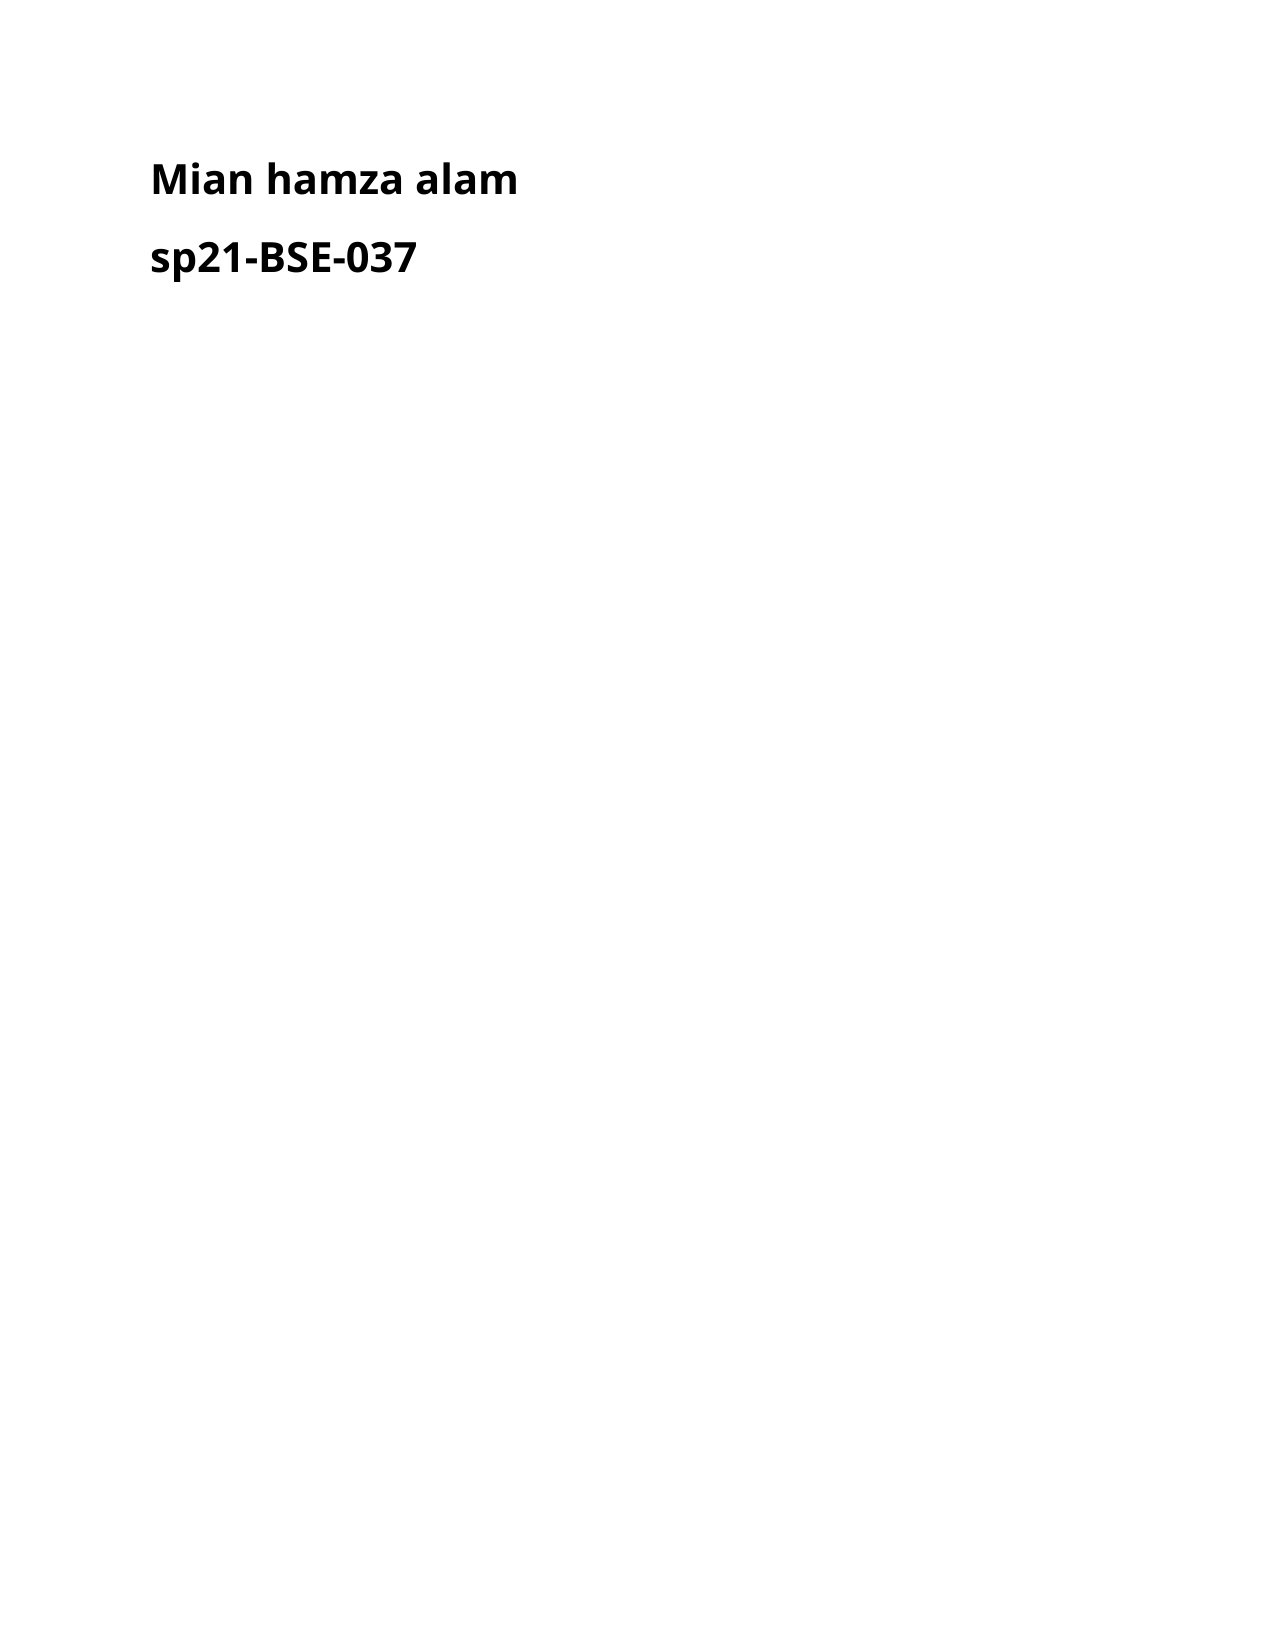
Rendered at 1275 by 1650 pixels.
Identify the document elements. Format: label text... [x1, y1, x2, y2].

text Mian hamza alam [150, 150, 1125, 207]
text sp21-BSE-037 [150, 228, 1125, 285]
